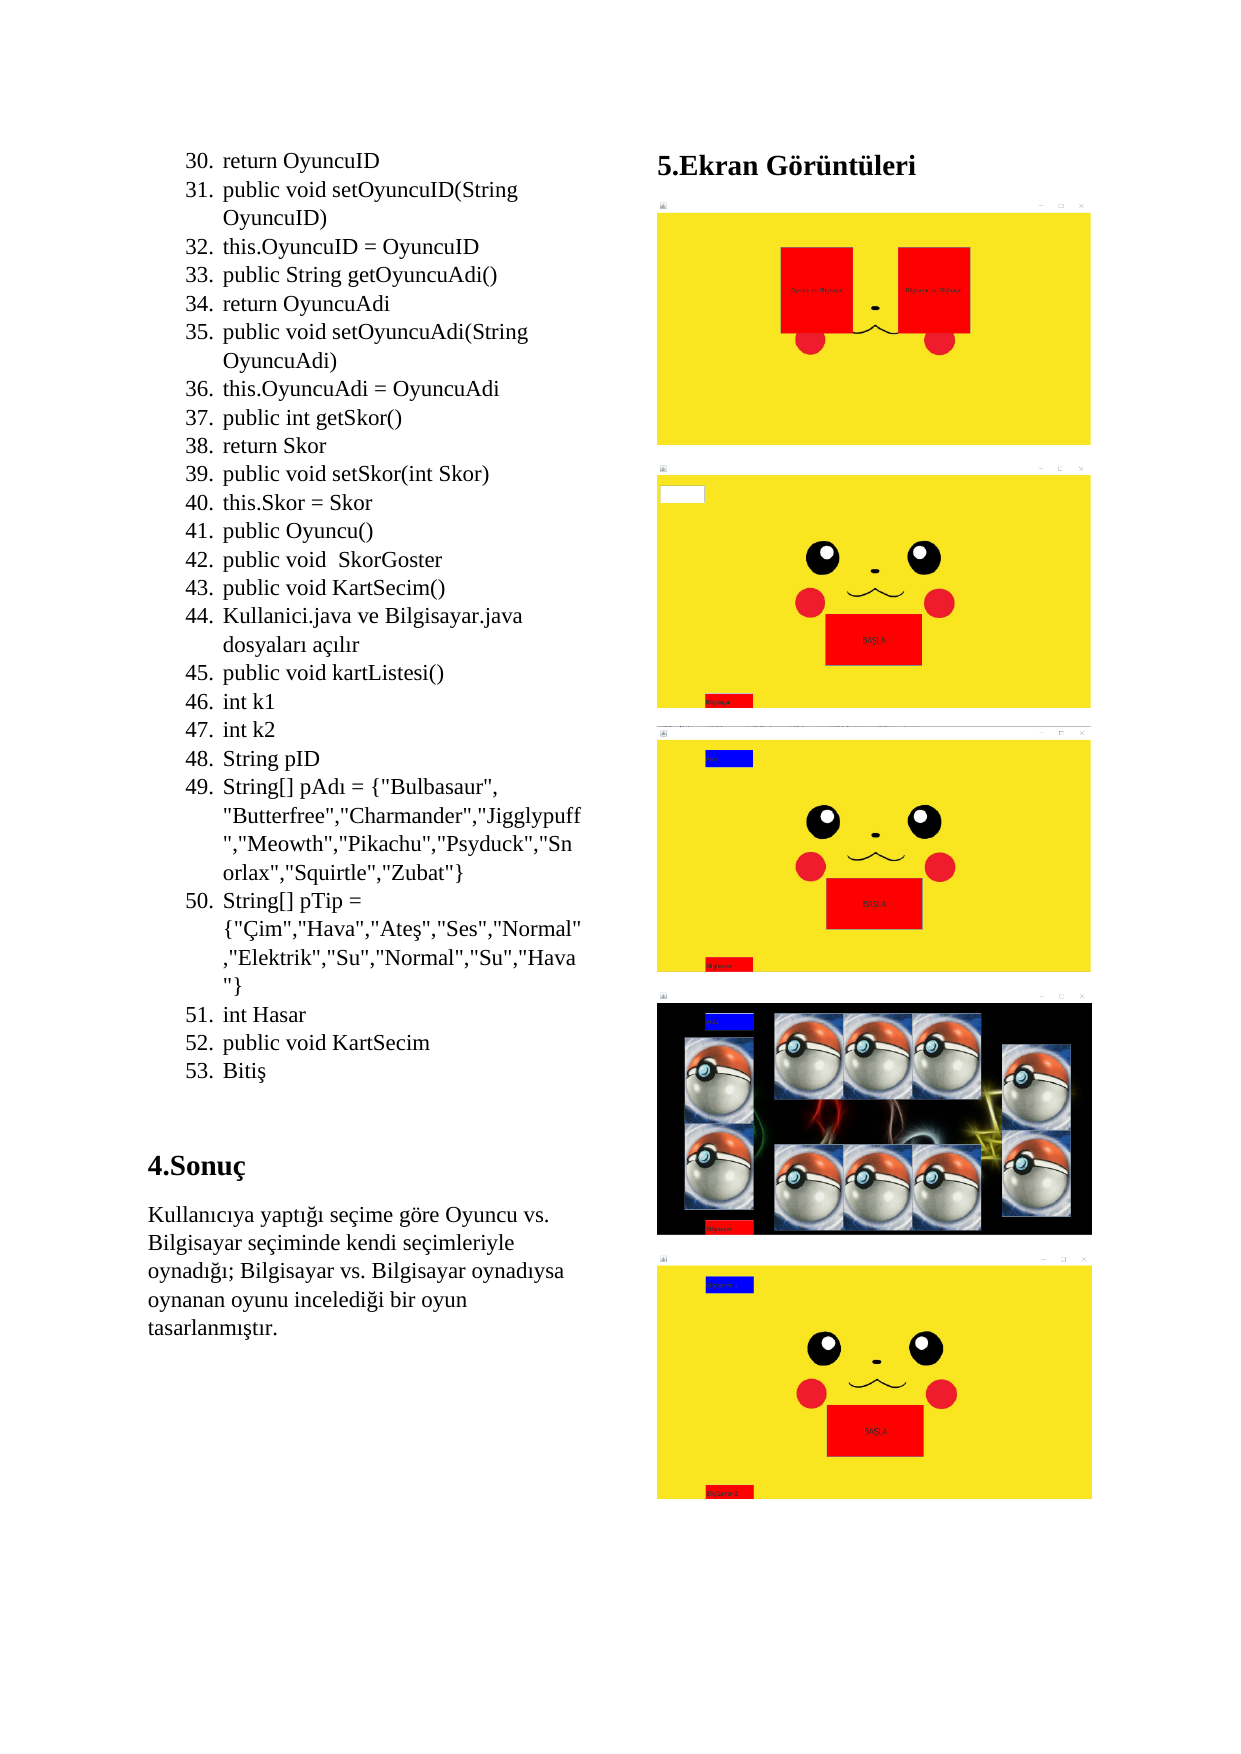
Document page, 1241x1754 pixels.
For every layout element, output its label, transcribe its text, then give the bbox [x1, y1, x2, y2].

list public void setSkor(int Skor) [185, 460, 583, 487]
list int Hasar [185, 1001, 583, 1027]
picture [657, 463, 1091, 708]
list Bitiş [185, 1058, 583, 1084]
list public void SkorGoster [185, 546, 583, 572]
list this.OyuncuID = OyuncuID [185, 233, 583, 259]
text Kullanıcıya yaptığı seçime göre Oyuncu vs. Bilgisayar seçiminde kendi seçimleriyle oynadığı; Bilgisayar vs. Bilgisayar oynadıysa oynanan oyunu incelediği bir oyun tasarlanmıştır. [148, 1201, 583, 1341]
text 4.Sonuç [148, 1148, 583, 1181]
text 5.Ekran Görüntüleri [657, 148, 1093, 181]
list this.Skor = Skor [185, 489, 583, 515]
picture [657, 200, 1091, 445]
list public int getSkor() [185, 403, 583, 430]
list return OyuncuID [185, 148, 583, 174]
list public String getOyuncuAdi() [185, 261, 583, 288]
list return Skor [185, 432, 583, 458]
list public void kartListesi() [185, 659, 583, 686]
list public void setOyuncuAdi(String OyuncuAdi) [185, 318, 583, 373]
list this.OyuncuAdi = OyuncuAdi [185, 375, 583, 401]
picture [657, 990, 1092, 1235]
list public Oyuncu() [185, 517, 583, 544]
list return OyuncuAdi [185, 290, 583, 316]
list public void KartSecim() [185, 574, 583, 601]
list String[] pAdı = {"Bulbasaur", "Butterfree","Charmander","Jigglypuff","Meowth","Pikachu","Psyduck","Snorlax","Squirtle","Zubat"} [185, 773, 583, 885]
list Kullanici.java ve Bilgisayar.java dosyaları açılır [185, 603, 583, 657]
list String[] pTip = {"Çim","Hava","Ateş","Ses","Normal","Elektrik","Su","Normal","Su","Hava"} [185, 887, 583, 999]
picture [657, 726, 1091, 972]
picture [657, 1253, 1092, 1499]
list int k2 [185, 716, 583, 743]
list public void KartSecim [185, 1029, 583, 1056]
list String pID [185, 745, 583, 771]
list public void setOyuncuID(String OyuncuID) [185, 176, 583, 231]
list int k1 [185, 688, 583, 714]
